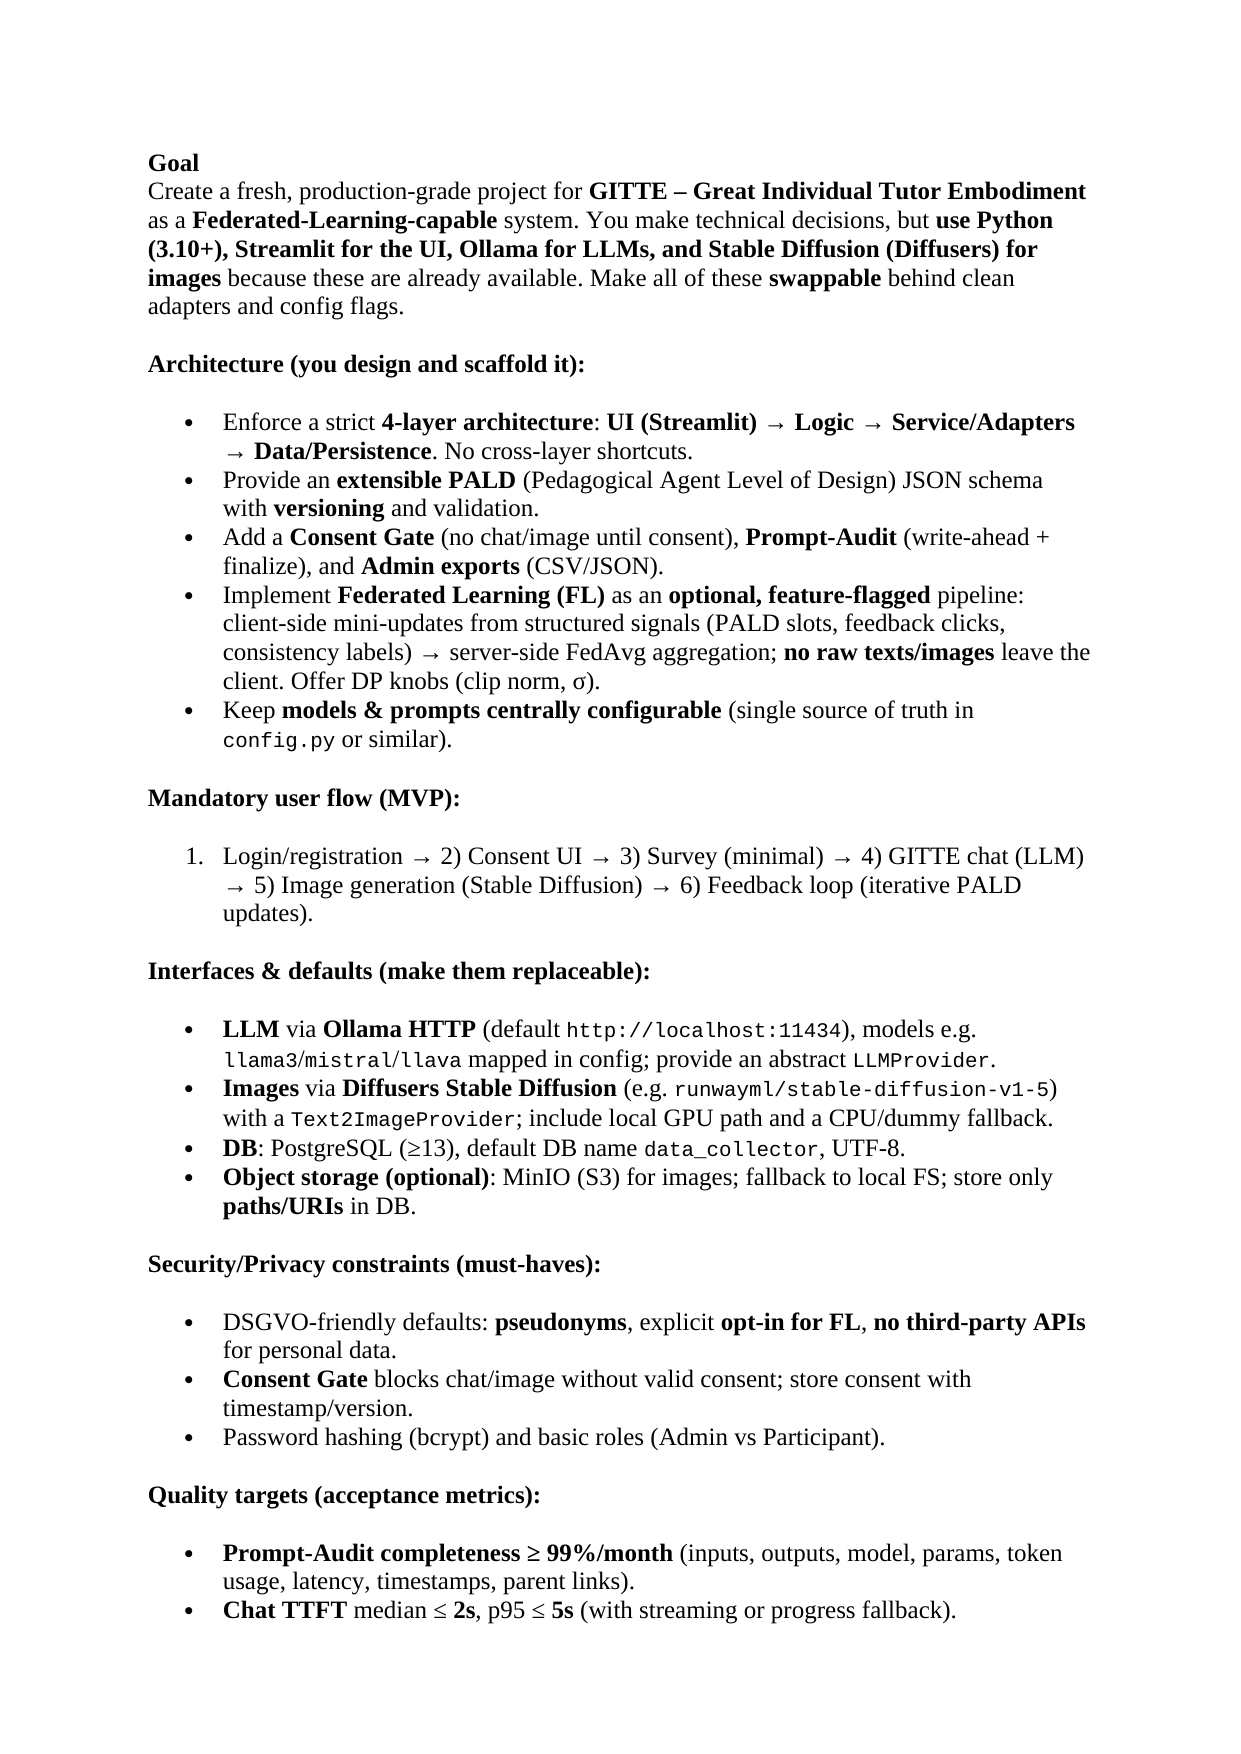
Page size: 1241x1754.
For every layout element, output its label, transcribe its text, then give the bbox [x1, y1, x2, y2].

text Architecture (you design and scaffold it): [148, 349, 1093, 378]
list Prompt-Audit completeness ≥ 99%/month (inputs, outputs, model, params, token usage, latency, timestamps, parent links). [185, 1538, 1093, 1595]
list DB: PostgreSQL (≥13), default DB name data_collector, UTF-8. [185, 1133, 1093, 1162]
list Object storage (optional): MinIO (S3) for images; fallback to local FS; store only paths/URIs in DB. [185, 1162, 1093, 1220]
list DSGVO-friendly defaults: pseudonyms, explicit opt-in for FL, no third-party APIs for personal data. [185, 1307, 1093, 1364]
text Security/Privacy constraints (must-haves): [148, 1249, 1093, 1278]
list Chat TTFT median ≤ 2s, p95 ≤ 5s (with streaming or progress fallback). [185, 1595, 1093, 1624]
list Consent Gate blocks chat/image without valid consent; store consent with timestamp/version. [185, 1364, 1093, 1422]
list LLM via Ollama HTTP (default http://localhost:11434), models e.g. llama3/mistral/llava mapped in config; provide an abstract LLMProvider. [185, 1014, 1093, 1073]
text Mandatory user flow (MVP): [148, 783, 1093, 812]
list Images via Diffusers Stable Diffusion (e.g. runwayml/stable-diffusion-v1-5) with a Text2ImageProvider; include local GPU path and a CPU/dummy fallback. [185, 1073, 1093, 1133]
text Quality targets (acceptance metrics): [148, 1480, 1093, 1508]
list Login/registration → 2) Consent UI → 3) Survey (minimal) → 4) GITTE chat (LLM) → 5) Image generation (Stable Diffusion) → 6) Feedback loop (iterative PALD updates). [185, 841, 1093, 927]
list Enforce a strict 4-layer architecture: UI (Streamlit) → Logic → Service/Adapters → Data/Persistence. No cross-layer shortcuts. [185, 407, 1093, 465]
list Implement Federated Learning (FL) as an optional, feature-flagged pipeline: client-side mini-updates from structured signals (PALD slots, feedback clicks, consistency labels) → server-side FedAvg aggregation; no raw texts/images leave the client. Offer DP knobs (clip norm, σ). [185, 580, 1093, 695]
list Password hashing (bcrypt) and basic roles (Admin vs Participant). [185, 1422, 1093, 1451]
list Add a Consent Gate (no chat/image until consent), Prompt-Audit (write-ahead + finalize), and Admin exports (CSV/JSON). [185, 522, 1093, 580]
text Goal Create a fresh, production-grade project for GITTE – Great Individual Tutor Embodiment as a Federated-Learning-capable system. You make technical decisions, but use Python (3.10+), Streamlit for the UI, Ollama for LLMs, and Stable Diffusion (Diffusers) for images because these are already available. Make all of these swappable behind clean adapters and config flags. [148, 148, 1093, 320]
text Interfaces & defaults (make them replaceable): [148, 956, 1093, 985]
list Provide an extensible PALD (Pedagogical Agent Level of Design) JSON schema with versioning and validation. [185, 465, 1093, 522]
list Keep models & prompts centrally configurable (single source of truth in config.py or similar). [185, 695, 1093, 754]
